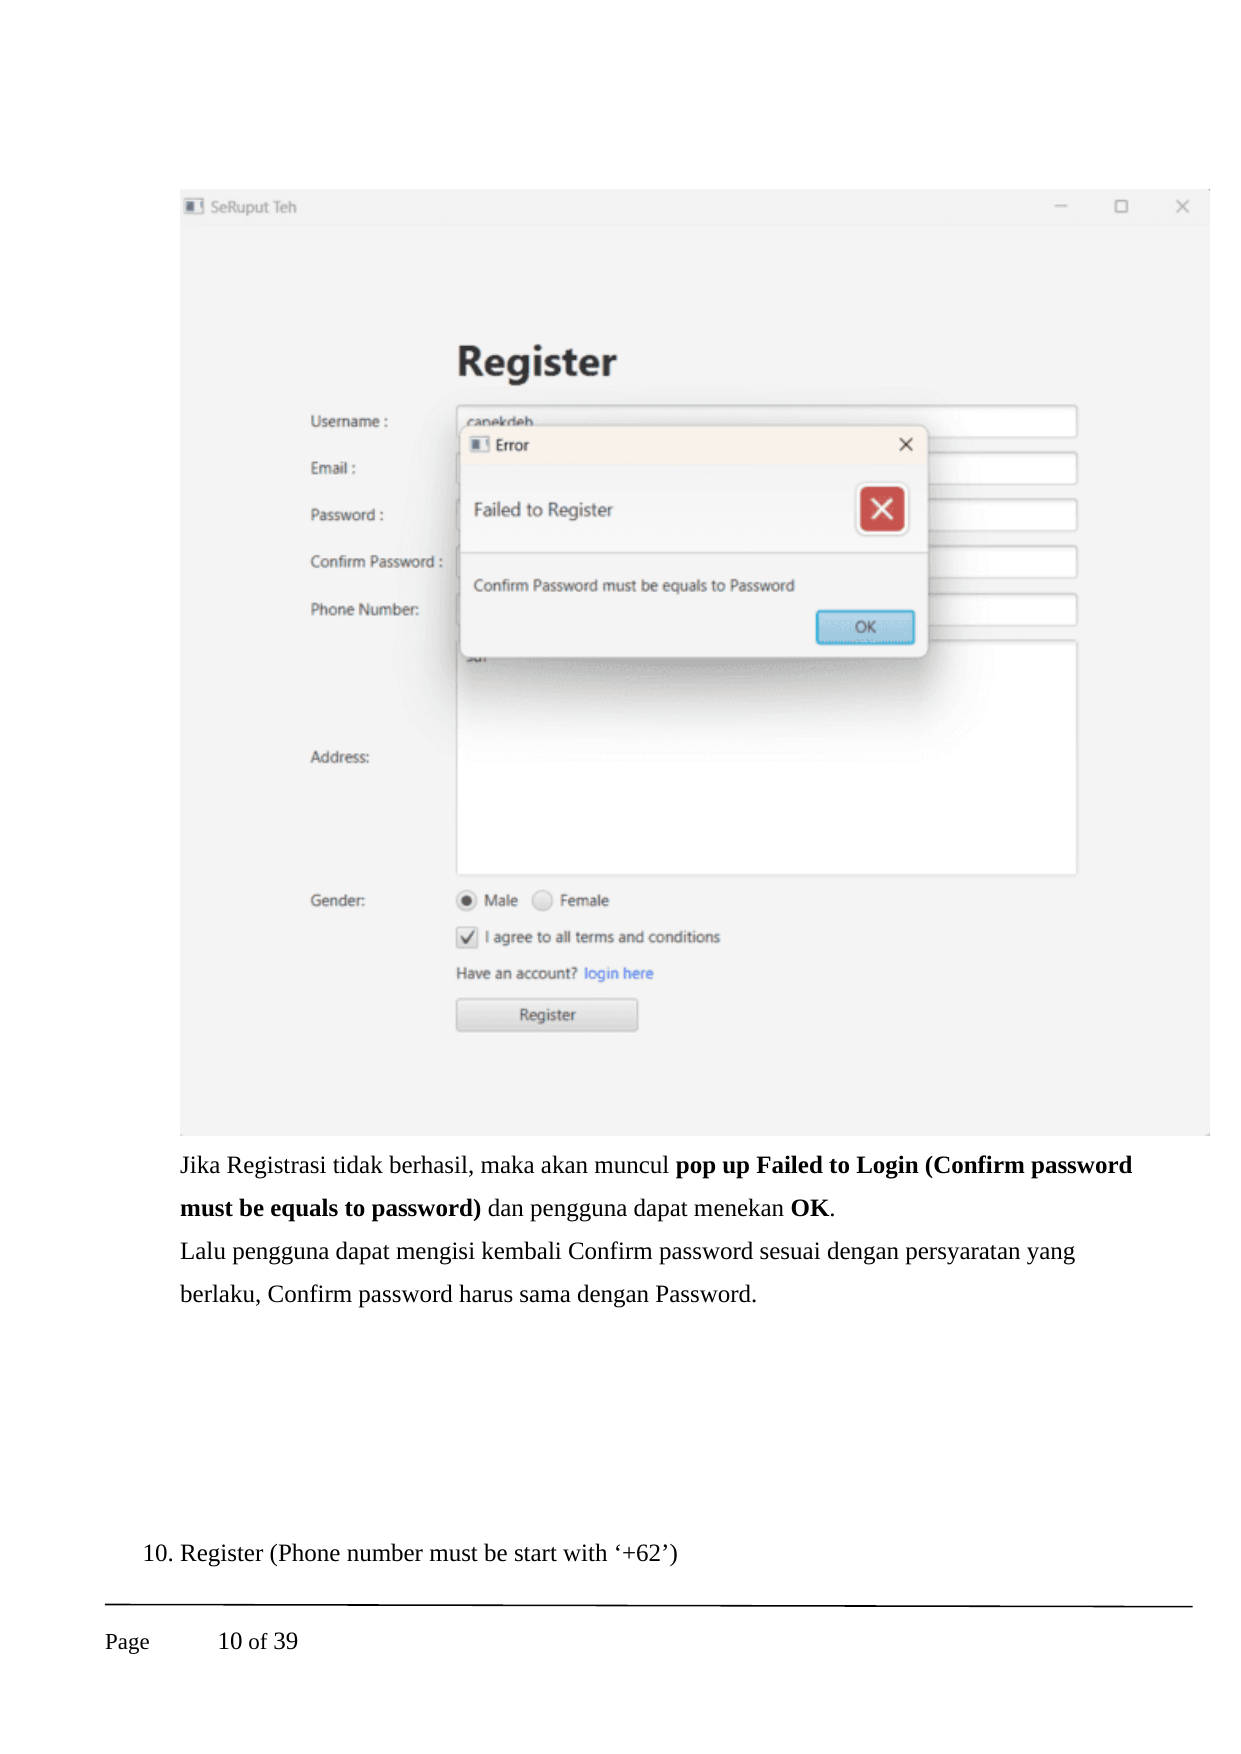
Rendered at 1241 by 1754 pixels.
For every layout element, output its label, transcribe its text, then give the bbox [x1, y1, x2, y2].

list Register (Phone number must be start with ‘+62’) [142, 1538, 1135, 1567]
text Lalu pengguna dapat mengisi kembali Confirm password sesuai dengan persyaratan yang berlaku, Confirm password harus sama dengan Password. [180, 1236, 1135, 1308]
text Jika Registrasi tidak berhasil, maka akan muncul pop up Failed to Login (Confirm password must be equals to password) dan pengguna dapat menekan OK. [180, 1150, 1135, 1222]
picture [180, 189, 1211, 1136]
